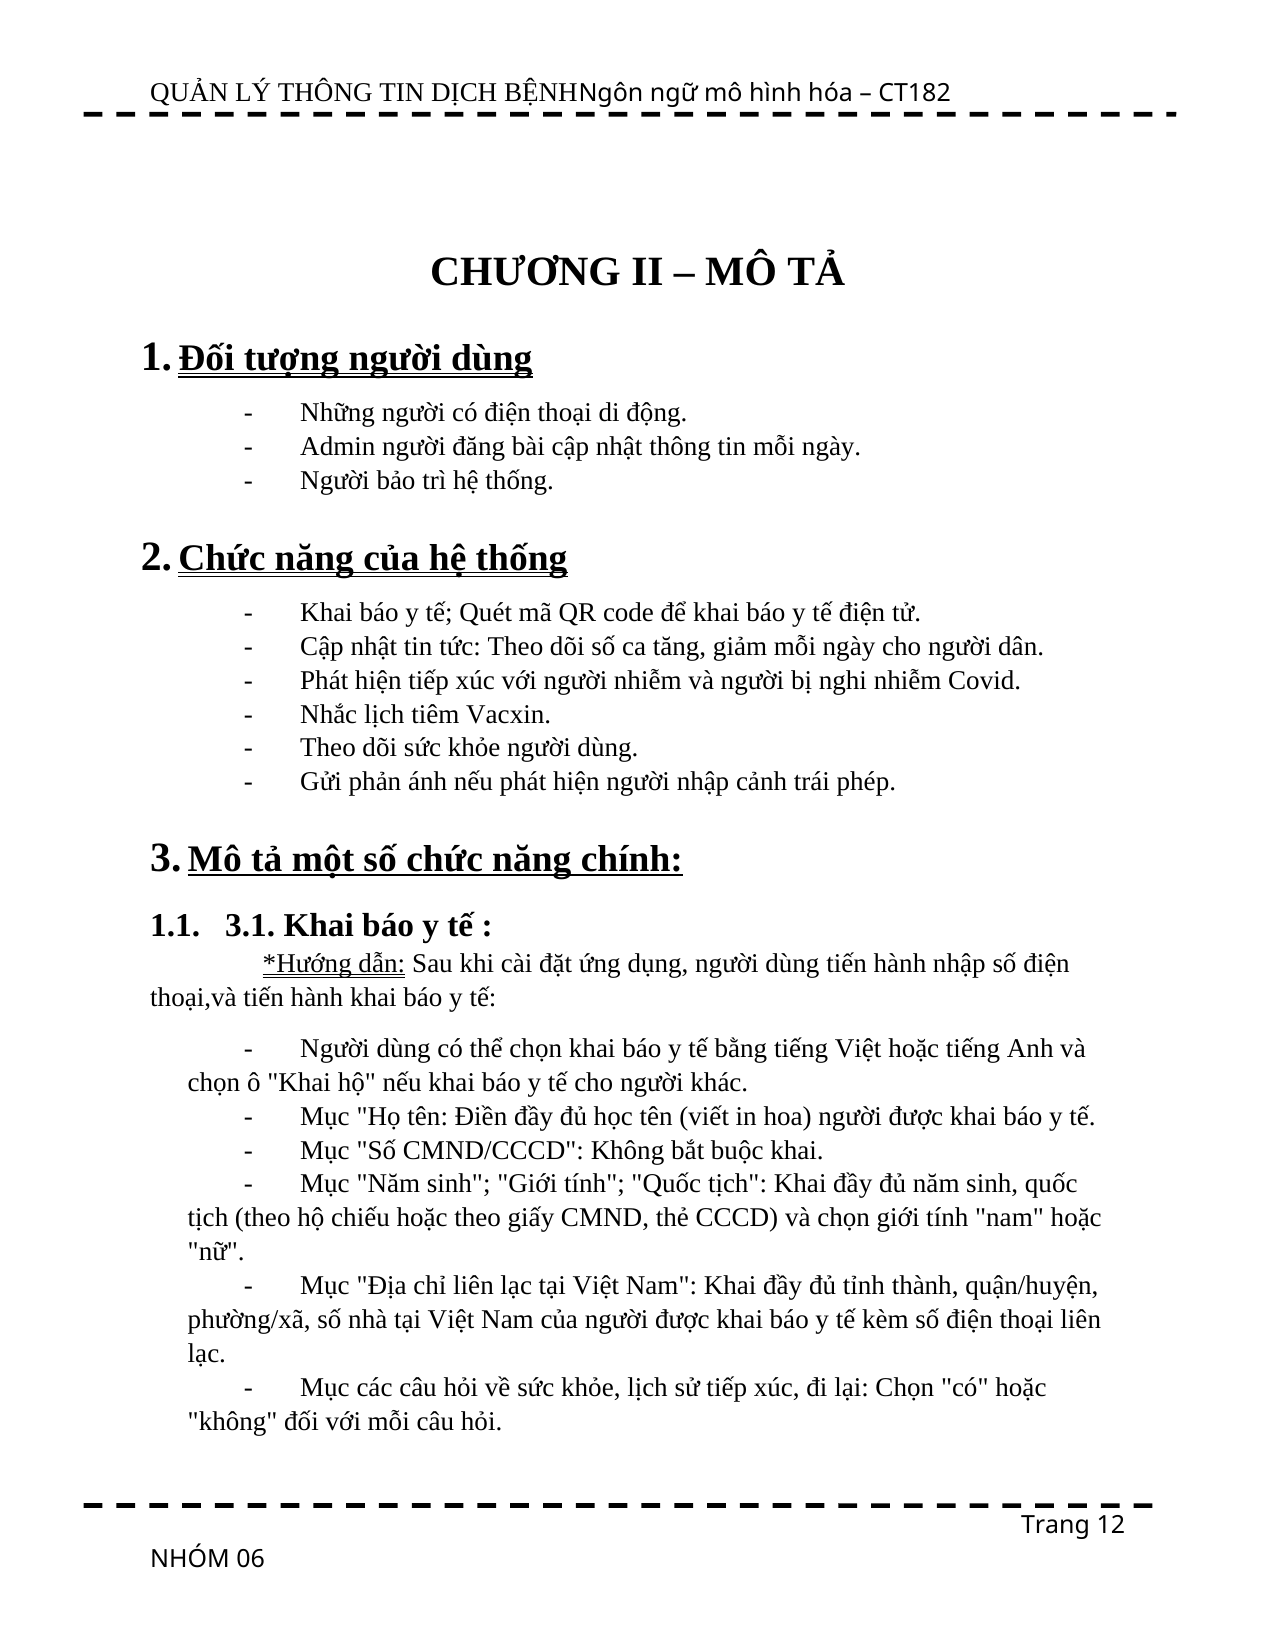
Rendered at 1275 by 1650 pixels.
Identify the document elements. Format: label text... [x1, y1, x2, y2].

list Nhắc lịch tiêm Vacxin. [178, 698, 1125, 729]
list Phát hiện tiếp xúc với người nhiễm và người bị nghi nhiễm Covid. [178, 664, 1125, 695]
list Khai báo y tế; Quét mã QR code để khai báo y tế điện tử. [178, 596, 1125, 627]
list Những người có điện thoại di động. [187, 397, 1125, 428]
list Mục "Số CMND/CCCD": Không bắt buộc khai. [187, 1134, 1125, 1165]
list Người bảo trì hệ thống. [187, 464, 1125, 495]
subtitle 3.1. Khai báo y tế : [150, 906, 1125, 944]
list Mục "Năm sinh"; "Giới tính"; "Quốc tịch": Khai đầy đủ năm sinh, quốc tịch (theo hộ chiếu hoặc theo giấy CMND, thẻ CCCD) và chọn giới tính "nam" hoặc "nữ". [187, 1168, 1125, 1266]
list Mục các câu hỏi về sức khỏe, lịch sử tiếp xúc, đi lại: Chọn "có" hoặc "không" đối với mỗi câu hỏi. [187, 1371, 1125, 1436]
text *Hướng dẫn: Sau khi cài đặt ứng dụng, người dùng tiến hành nhập số điện thoại,và tiến hành khai báo y tế: [150, 947, 1125, 1012]
subtitle Chức năng của hệ thống [141, 531, 1125, 579]
list Người dùng có thể chọn khai báo y tế bằng tiếng Việt hoặc tiếng Anh và chọn ô "Khai hộ" nếu khai báo y tế cho người khác. [187, 1032, 1125, 1097]
subtitle Mô tả một số chức năng chính: [150, 833, 1125, 881]
list Gửi phản ánh nếu phát hiện người nhập cảnh trái phép. [178, 765, 1125, 797]
list Admin người đăng bài cập nhật thông tin mỗi ngày. [187, 430, 1125, 462]
subtitle Đối tượng người dùng [141, 332, 1125, 380]
list Mục "Địa chỉ liên lạc tại Việt Nam": Khai đầy đủ tỉnh thành, quận/huyện, phường/xã, số nhà tại Việt Nam của người được khai báo y tế kèm số điện thoại liên lạc. [187, 1269, 1125, 1368]
list Theo dõi sức khỏe người dùng. [178, 732, 1125, 763]
list Mục "Họ tên: Điền đầy đủ học tên (viết in hoa) người được khai báo y tế. [187, 1100, 1125, 1131]
subtitle CHƯƠNG II – MÔ TẢ [150, 246, 1125, 294]
list Cập nhật tin tức: Theo dõi số ca tăng, giảm mỗi ngày cho người dân. [178, 630, 1125, 661]
